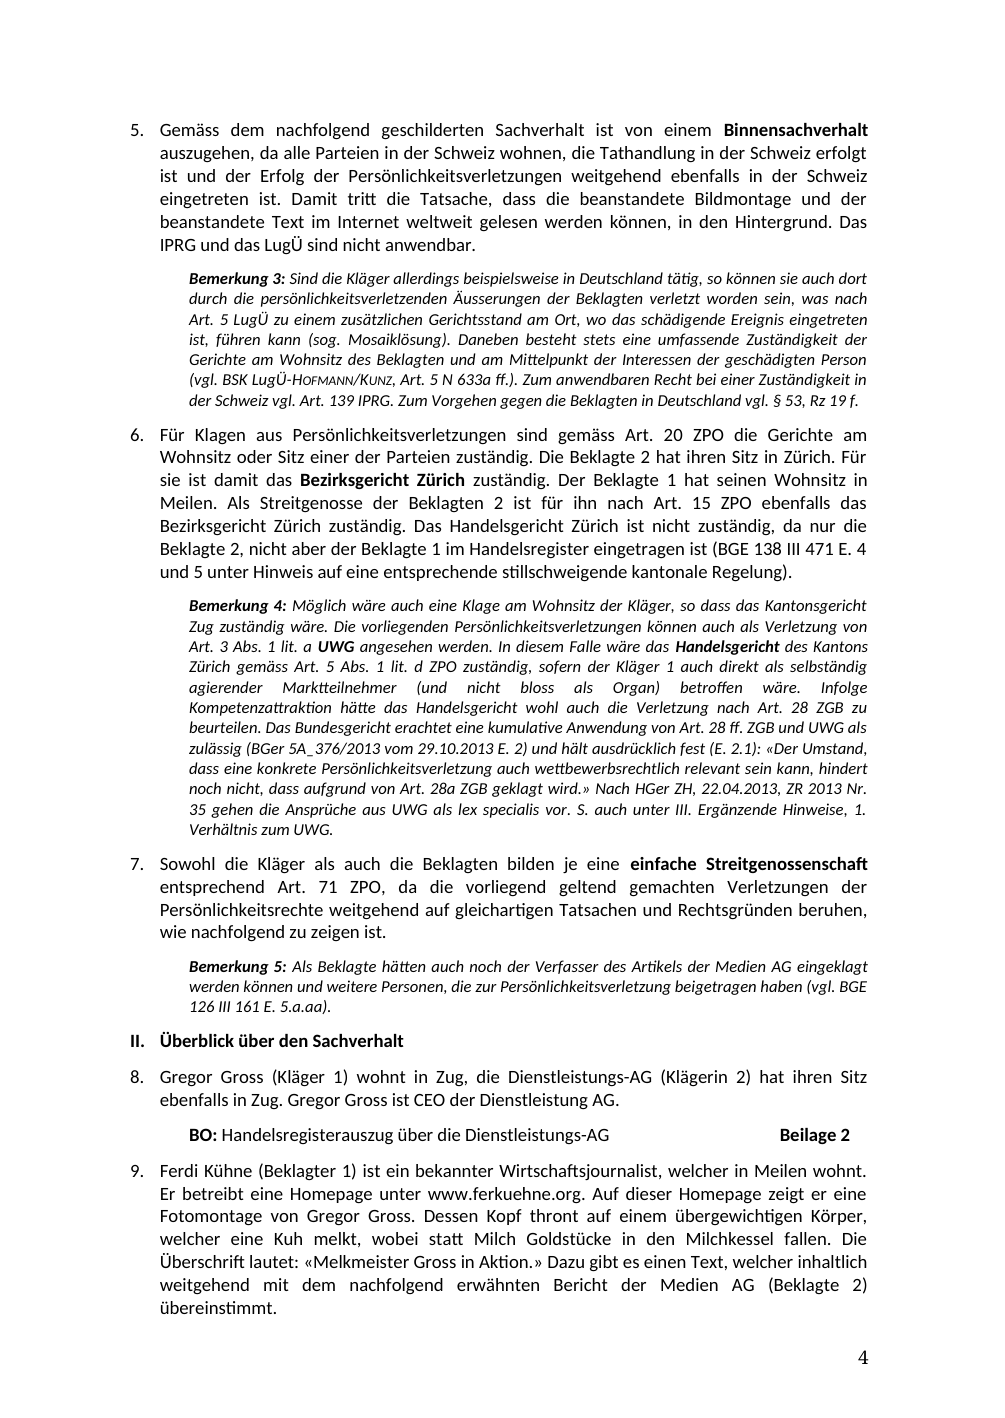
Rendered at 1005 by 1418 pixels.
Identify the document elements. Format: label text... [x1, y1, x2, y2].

text Bemerkung 4: Möglich wäre auch eine Klage am Wohnsitz der Kläger, so dass das Kantonsgericht Zug zuständig wäre. Die vorliegenden Persönlichkeitsverletzungen können auch als Verletzung von Art. 3 Abs. 1 lit. a UWG angesehen werden. In diesem Falle wäre das Handelsgericht des Kantons Zürich gemäss Art. 5 Abs. 1 lit. d ZPO zuständig, sofern der Kläger 1 auch direkt als selbständig agierender Marktteilnehmer (und nicht bloss als Organ) betroffen wäre. Infolge Kompetenzattraktion hätte das Handelsgericht wohl auch die Verletzung nach Art. 28 ZGB zu beurteilen. Das Bundesgericht erachtet eine kumulative Anwendung von Art. 28 ff. ZGB und UWG als zulässig (BGer 5A_376/2013 vom 29.10.2013 E. 2) und hält ausdrücklich fest (E. 2.1): «Der Umstand, dass eine konkrete Persönlichkeitsverletzung auch wettbewerbsrechtlich relevant sein kann, hindert noch nicht, dass aufgrund von Art. 28a ZGB geklagt wird.» Nach HGer ZH, 22.04.2013, ZR 2013 Nr. 35 gehen die Ansprüche aus UWG als lex specialis vor. S. auch unter III. Ergänzende Hinweise, 1. Verhältnis zum UWG. [130, 596, 868, 839]
list Für Klagen aus Persönlichkeitsverletzungen sind gemäss Art. 20 ZPO die Gerichte am Wohnsitz oder Sitz einer der Parteien zuständig. Die Beklagte 2 hat ihren Sitz in Zürich. Für sie ist damit das Bezirksgericht Zürich zuständig. Der Beklagte 1 hat seinen Wohnsitz in Meilen. Als Streitgenosse der Beklagten 2 ist für ihn nach Art. 15 ZPO ebenfalls das Bezirksgericht Zürich zuständig. Das Handelsgericht Zürich ist nicht zuständig, da nur die Beklagte 2, nicht aber der Beklagte 1 im Handelsregister eingetragen ist (BGE 138 III 471 E. 4 und 5 unter Hinweis auf eine entsprechende stillschweigende kantonale Regelung). [130, 423, 868, 583]
list Sowohl die Kläger als auch die Beklagten bilden je eine einfache Streitgenossenschaft entsprechend Art. 71 ZPO, da die vorliegend geltend gemachten Verletzungen der Persönlichkeitsrechte weitgehend auf gleichartigen Tatsachen und Rechtsgründen beruhen, wie nachfolgend zu zeigen ist. [130, 852, 868, 944]
list Gemäss dem nachfolgend geschilderten Sachverhalt ist von einem Binnensachverhalt auszugehen, da alle Parteien in der Schweiz wohnen, die Tathandlung in der Schweiz erfolgt ist und der Erfolg der Persönlichkeitsverletzungen weitgehend ebenfalls in der Schweiz eingetreten ist. Damit tritt die Tatsache, dass die beanstandete Bildmontage und der beanstandete Text im Internet weltweit gelesen werden können, in den Hintergrund. Das IPRG und das LugÜ sind nicht anwendbar. [130, 118, 868, 256]
text BO: Handelsregisterauszug über die Dienstleistungs-AG Beilage 2 [130, 1123, 868, 1146]
text Bemerkung 5: Als Beklagte hätten auch noch der Verfasser des Artikels der Medien AG eingeklagt werden können und weitere Personen, die zur Persönlichkeitsverletzung beigetragen haben (vgl. BGE 126 III 161 E. 5.a.aa). [130, 956, 868, 1017]
text II. Überblick über den Sachverhalt [130, 1029, 868, 1052]
text Bemerkung 3: Sind die Kläger allerdings beispielsweise in Deutschland tätig, so können sie auch dort durch die persönlichkeitsverletzenden Äusserungen der Beklagten verletzt worden sein, was nach Art. 5 LugÜ zu einem zusätzlichen Gerichtsstand am Ort, wo das schädigende Ereignis eingetreten ist, führen kann (sog. Mosaiklösung). Daneben besteht stets eine umfassende Zuständigkeit der Gerichte am Wohnsitz des Beklagten und am Mittelpunkt der Interessen der geschädigten Person (vgl. BSK LugÜ-Hofmann/Kunz, Art. 5 N 633a ff.). Zum anwendbaren Recht bei einer Zuständigkeit in der Schweiz vgl. Art. 139 IPRG. Zum Vorgehen gegen die Beklagten in Deutschland vgl. § 53, Rz 19 f. [130, 268, 868, 410]
list Ferdi Kühne (Beklagter 1) ist ein bekannter Wirtschaftsjournalist, welcher in Meilen wohnt. Er betreibt eine Homepage unter www.ferkuehne.org. Auf dieser Homepage zeigt er eine Fotomontage von Gregor Gross. Dessen Kopf thront auf einem übergewichtigen Körper, welcher eine Kuh melkt, wobei statt Milch Goldstücke in den Milchkessel fallen. Die Überschrift lautet: «Melkmeister Gross in Aktion.» Dazu gibt es einen Text, welcher inhaltlich weitgehend mit dem nachfolgend erwähnten Bericht der Medien AG (Beklagte 2) übereinstimmt. [130, 1159, 868, 1319]
list Gregor Gross (Kläger 1) wohnt in Zug, die Dienstleistungs-AG (Klägerin 2) hat ihren Sitz ebenfalls in Zug. Gregor Gross ist CEO der Dienstleistung AG. [130, 1065, 868, 1111]
